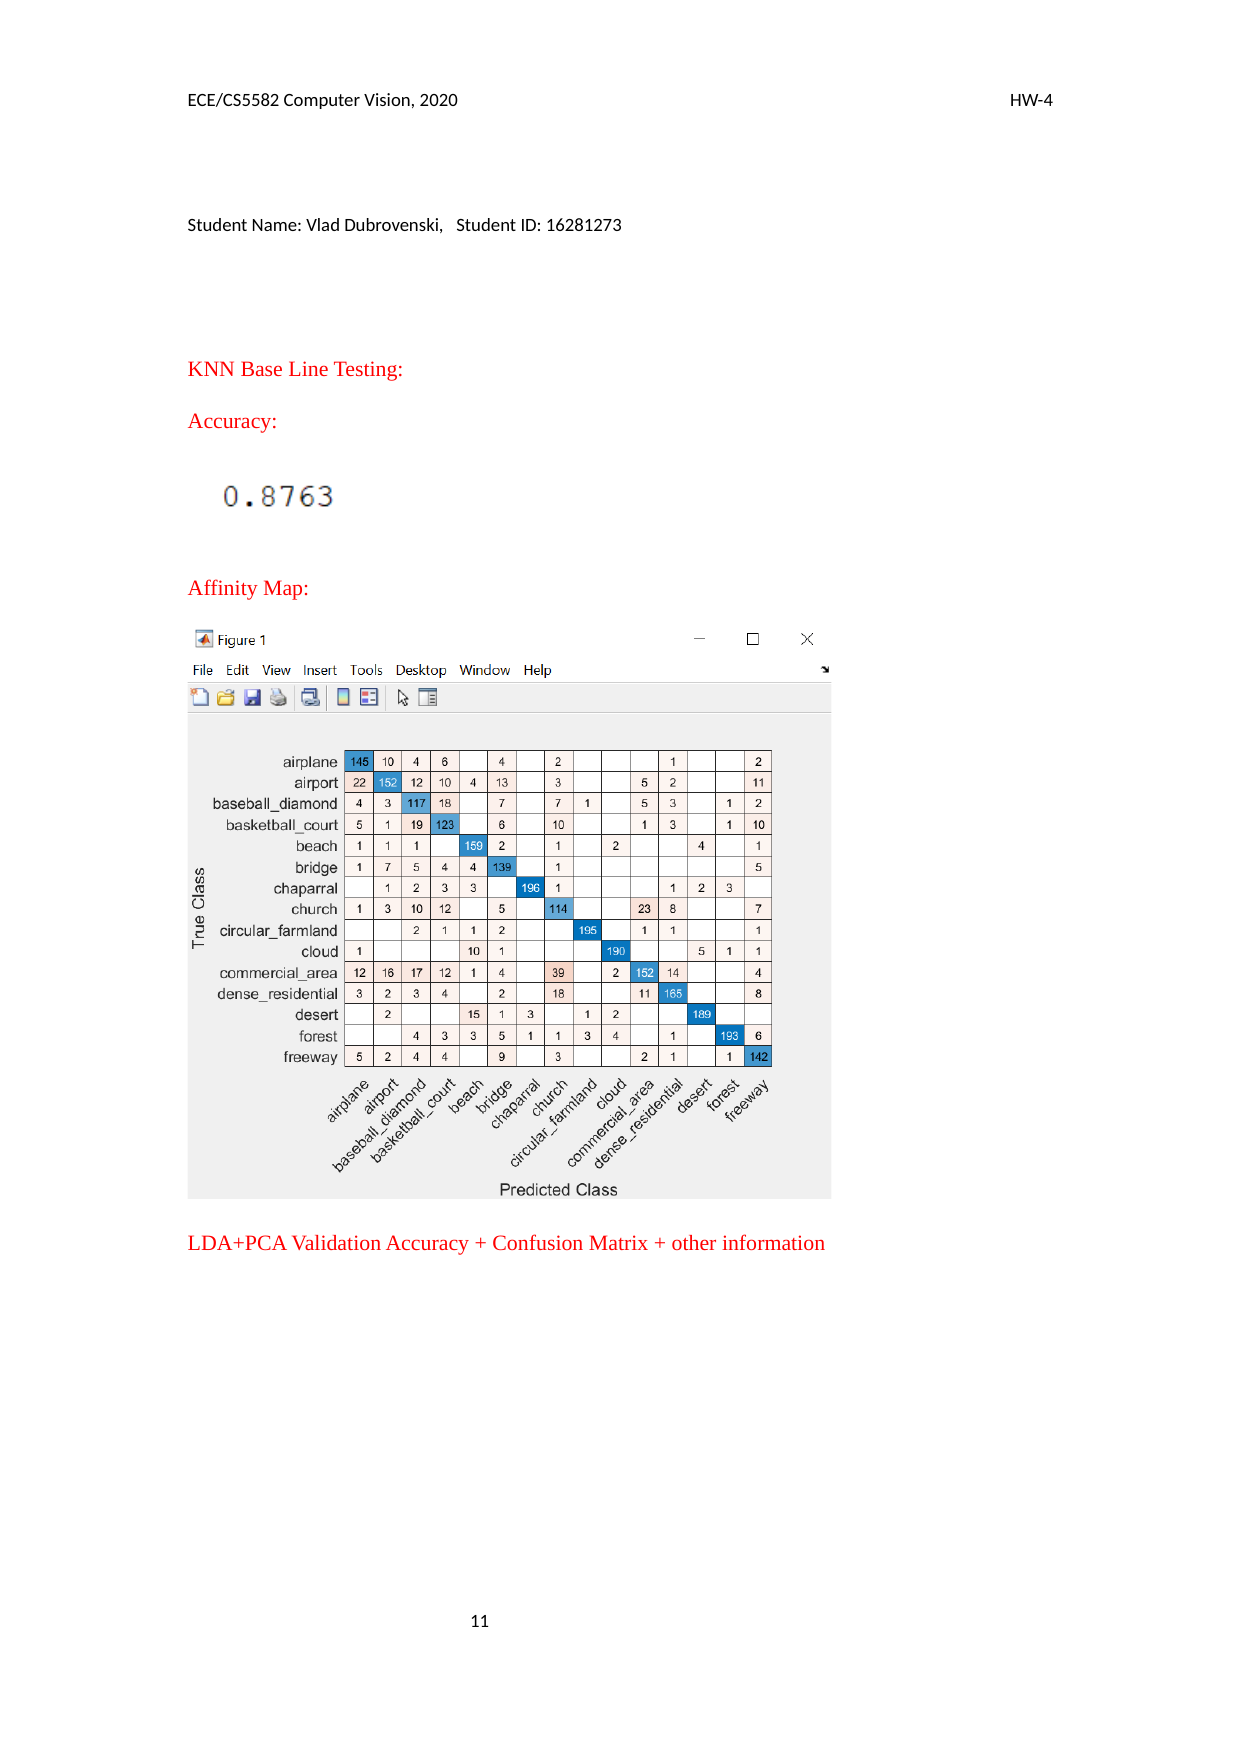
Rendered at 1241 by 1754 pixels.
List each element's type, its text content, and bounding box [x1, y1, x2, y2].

text KNN Base Line Testing: [187, 353, 1053, 385]
picture [187, 622, 832, 1199]
text LDA+PCA Validation Accuracy + Confusion Matrix + other information [187, 1226, 1053, 1259]
text Accuracy: [187, 404, 1053, 436]
text Affinity Map: [187, 571, 1053, 604]
picture [187, 455, 382, 541]
